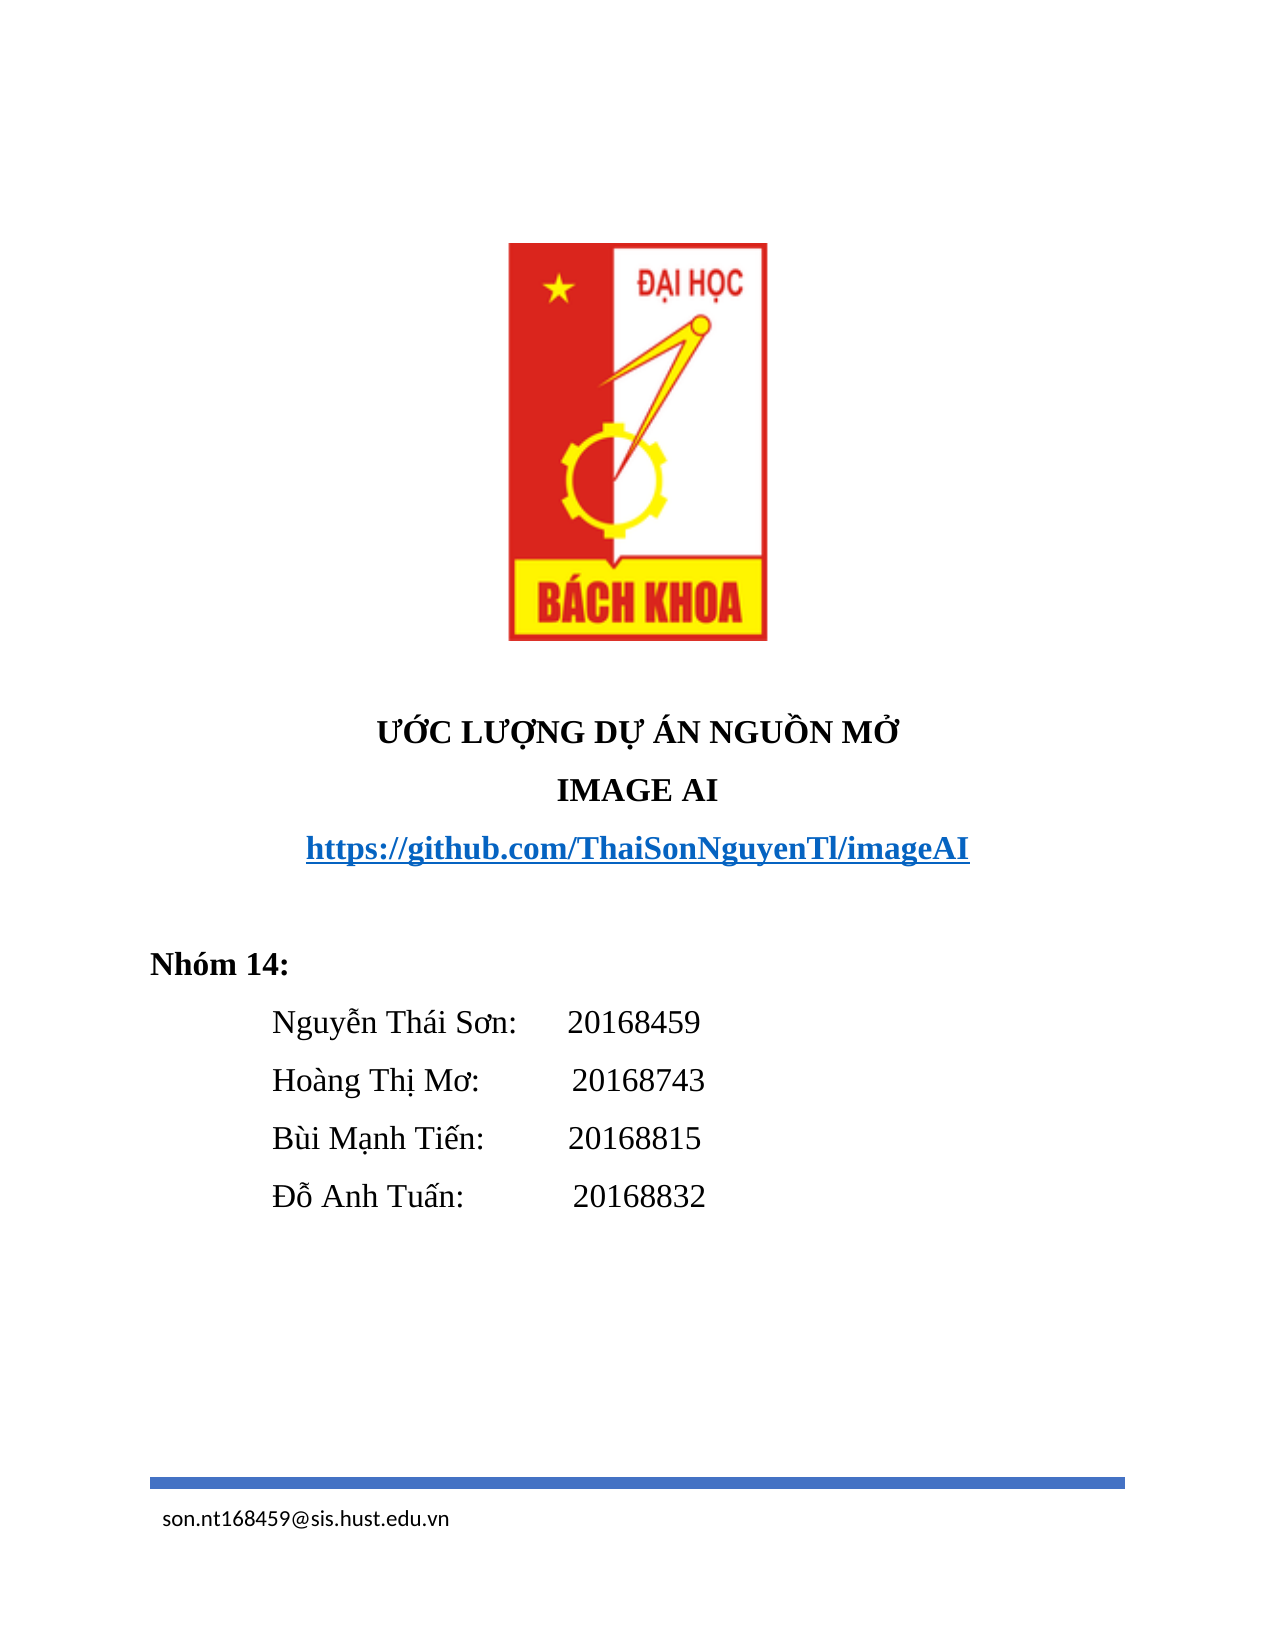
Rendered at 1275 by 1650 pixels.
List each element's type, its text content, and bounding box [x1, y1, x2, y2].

text Nhóm 14: [150, 944, 1125, 983]
text https://github.com/ThaiSonNguyenTl/imageAI [150, 828, 1125, 867]
text Bùi Mạnh Tiến: 20168815 [150, 1119, 1125, 1157]
text Hoàng Thị Mơ: 20168743 [150, 1061, 1125, 1099]
text Nguyễn Thái Sơn: 20168459 [150, 1003, 1125, 1041]
text ƯỚC LƯỢNG DỰ ÁN NGUỒN MỞ [150, 712, 1125, 751]
text IMAGE AI [150, 771, 1125, 809]
picture [446, 243, 829, 641]
text Đỗ Anh Tuấn: 20168832 [150, 1177, 1125, 1215]
